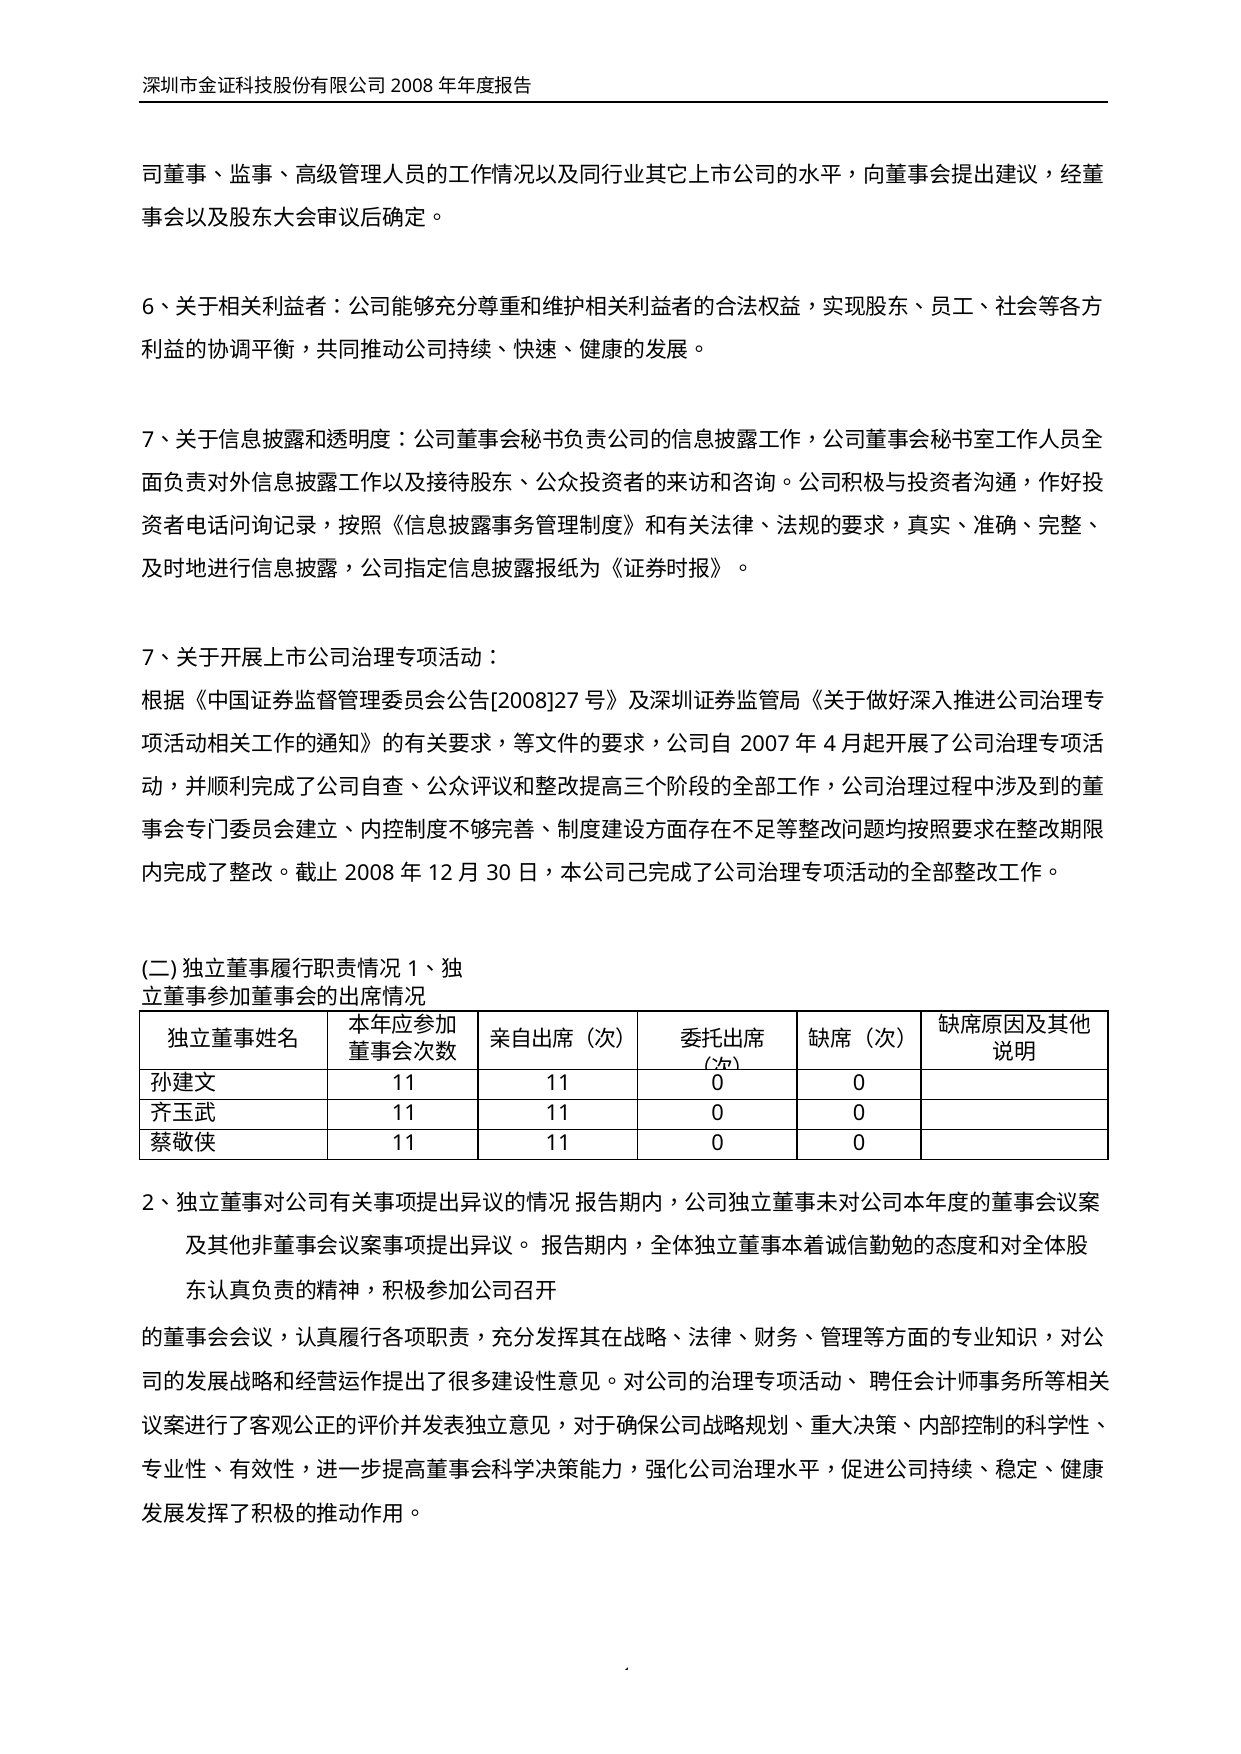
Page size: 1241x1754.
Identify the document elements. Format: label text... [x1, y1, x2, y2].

table_cell 0 [638, 1100, 796, 1129]
table_cell 11 [328, 1070, 477, 1099]
text 根据《中国证券监督管理委员会公告[2008]27 号》及深圳证券监管局《关于做好深入推进公司治理专 项活动相关工作的通知》的有关要求，等文件的要求，公司自 2007 年 4 月起开展了公司治理专项活 动，并顺利完成了公司自查、公众评议和整改提高三个阶段的全部工作，公司治理过程中涉及到的董 事会专门委员会建立、内控制度不够完善、制度建设方面存在不足等整改问题均按照要求在整改期限 内完成了整改。截止 2008 年 12 月 30 日，本公司己完成了公司治理专项活动的全部整改工作。 [142, 685, 1105, 887]
text (二) 独立董事履行职责情况 1、独立董事参加董事会的出席情况 [142, 954, 483, 1010]
text 2、独立董事对公司有关事项提出异议的情况 报告期内，公司独立董事未对公司本年度的董事会议案及其他非董事会议案事项提出异议。 报告期内，全体独立董事本着诚信勤勉的态度和对全体股东认真负责的精神，积极参加公司召开 [142, 1186, 1106, 1304]
table_cell [922, 1100, 1107, 1129]
table_header 缺席（次） [798, 1012, 920, 1069]
table_header 缺席原因及其他 说明 [922, 1012, 1107, 1069]
text 司董事、监事、高级管理人员的工作情况以及同行业其它上市公司的水平，向董事会提出建议，经董 事会以及股东大会审议后确定。 [142, 159, 1105, 232]
text 的董事会会议，认真履行各项职责，充分发挥其在战略、法律、财务、管理等方面的专业知识，对公 司的发展战略和经营运作提出了很多建设性意见。对公司的治理专项活动、 聘任会计师事务所等相关 议案进行了客观公正的评价并发表独立意见，对于确保公司战略规划、重大决策、内部控制的科学性、 专业性、有效性，进一步提高董事会科学决策能力，强化公司治理水平，促进公司持续、稳定、健康 发展发挥了积极的推动作用。 [142, 1322, 1117, 1528]
text 7、关于开展上市公司治理专项活动： [142, 642, 1128, 672]
table_cell 11 [479, 1130, 637, 1159]
table_cell 孙建文 [140, 1070, 327, 1099]
table_header 委托出席（次） [638, 1012, 796, 1069]
table_header 亲自出席（次） [479, 1012, 637, 1069]
table_cell 0 [798, 1130, 920, 1159]
table_cell 0 [798, 1100, 920, 1129]
table_cell 11 [479, 1100, 637, 1129]
table_cell 0 [798, 1070, 920, 1099]
text 6、关于相关利益者：公司能够充分尊重和维护相关利益者的合法权益，实现股东、员工、社会等各方 利益的协调平衡，共同推动公司持续、快速、健康的发展。 [142, 291, 1105, 364]
text 7、关于信息披露和透明度：公司董事会秘书负责公司的信息披露工作，公司董事会秘书室工作人员全 面负责对外信息披露工作以及接待股东、公众投资者的来访和咨询。公司积极与投资者沟通，作好投 资者电话问询记录，按照《信息披露事务管理制度》和有关法律、法规的要求，真实、准确、完整、 及时地进行信息披露，公司指定信息披露报纸为《证券时报》。 [142, 424, 1105, 583]
table_cell 齐玉武 [140, 1100, 327, 1129]
table_cell 11 [328, 1100, 477, 1129]
table_cell 0 [638, 1070, 796, 1099]
table_cell 蔡敬侠 [140, 1130, 327, 1159]
table_cell 11 [479, 1070, 637, 1099]
table_cell 0 [638, 1130, 796, 1159]
table_header 独立董事姓名 [140, 1012, 327, 1069]
table_cell [922, 1070, 1107, 1099]
table_header 本年应参加 董事会次数 [328, 1012, 477, 1069]
table_cell [922, 1130, 1107, 1159]
table_cell 11 [328, 1130, 477, 1159]
